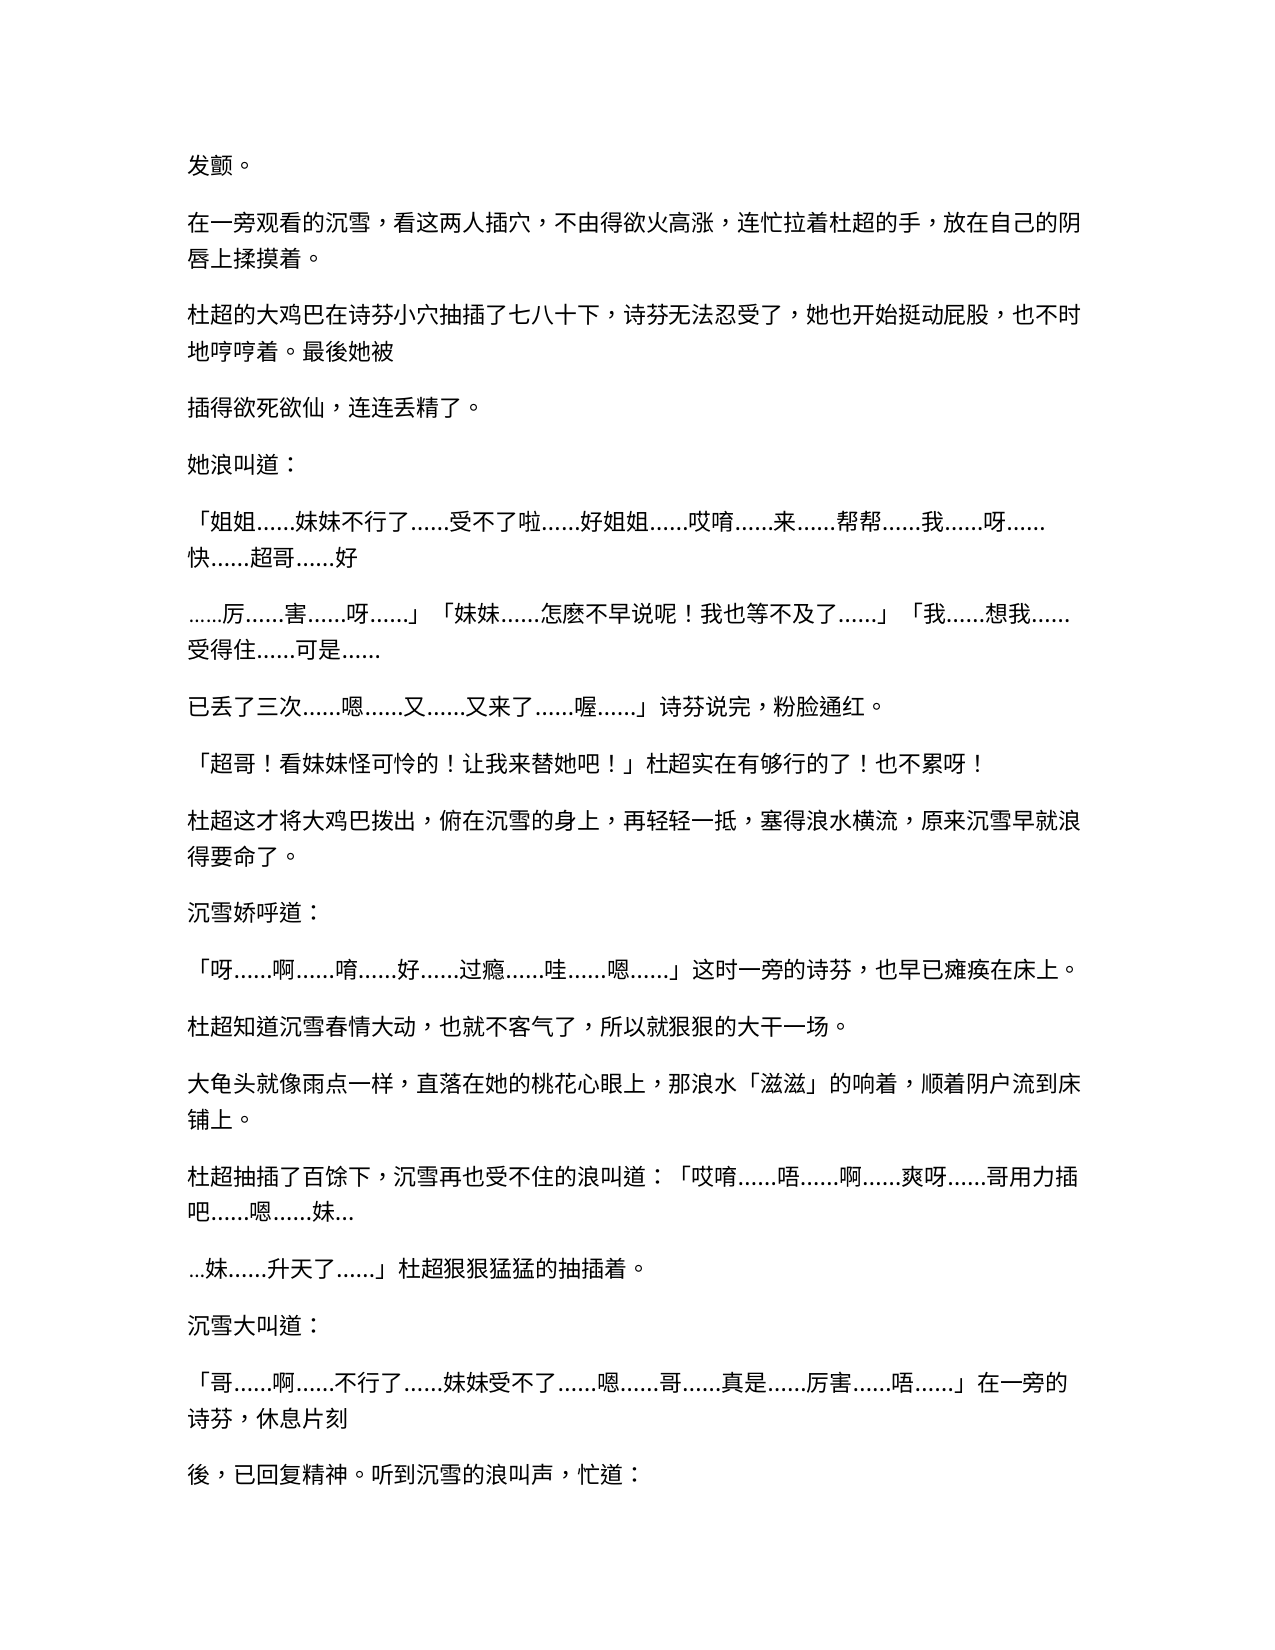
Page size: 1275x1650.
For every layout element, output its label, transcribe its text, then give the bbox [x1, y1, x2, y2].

text 杜超知道沉雪春情大动，也就不客气了，所以就狠狠的大干一场。 [187, 1011, 1087, 1042]
text 沉雪娇呼道： [187, 897, 1087, 929]
text 在一旁观看的沉雪，看这两人插穴，不由得欲火高涨，连忙拉着杜超的手，放在自己的阴唇上揉摸着。 [187, 207, 1087, 274]
text ……厉……害……呀……」「妹妹……怎麽不早说呢！我也等不及了……」「我……想我……受得住……可是…… [187, 598, 1087, 666]
text 插得欲死欲仙，连连丢精了。 [187, 392, 1087, 423]
text 「哥……啊……不行了……妹妹受不了……嗯……哥……真是……厉害……唔……」在一旁的诗芬，休息片刻 [187, 1367, 1087, 1434]
text 大龟头就像雨点一样，直落在她的桃花心眼上，那浪水「滋滋」的响着，顺着阴户流到床铺上。 [187, 1068, 1087, 1135]
text 杜超抽插了百馀下，沉雪再也受不住的浪叫道：「哎唷……唔……啊……爽呀……哥用力插吧……嗯……妹… [187, 1160, 1087, 1228]
text 「呀……啊……唷……好……过瘾……哇……嗯……」这时一旁的诗芬，也早已瘫痪在床上。 [187, 954, 1087, 985]
text 「姐姐……妹妹不行了……受不了啦……好姐姐……哎唷……来……帮帮……我……呀……快……超哥……好 [187, 506, 1087, 573]
text 杜超这才将大鸡巴拨出，俯在沉雪的身上，再轻轻一抵，塞得浪水横流，原来沉雪早就浪得要命了。 [187, 805, 1087, 872]
text 发颤。 [187, 150, 1087, 181]
text 沉雪大叫道： [187, 1310, 1087, 1341]
text 已丢了三次……嗯……又……又来了……喔……」诗芬说完，粉脸通红。 [187, 691, 1087, 722]
text 後，已回复精神。听到沉雪的浪叫声，忙道： [187, 1459, 1087, 1491]
text 她浪叫道： [187, 449, 1087, 480]
text …妹……升天了……」杜超狠狠猛猛的抽插着。 [187, 1253, 1087, 1284]
text 杜超的大鸡巴在诗芬小穴抽插了七八十下，诗芬无法忍受了，她也开始挺动屁股，也不时地哼哼着。最後她被 [187, 299, 1087, 367]
text 「超哥！看妹妹怪可怜的！让我来替她吧！」杜超实在有够行的了！也不累呀！ [187, 748, 1087, 779]
